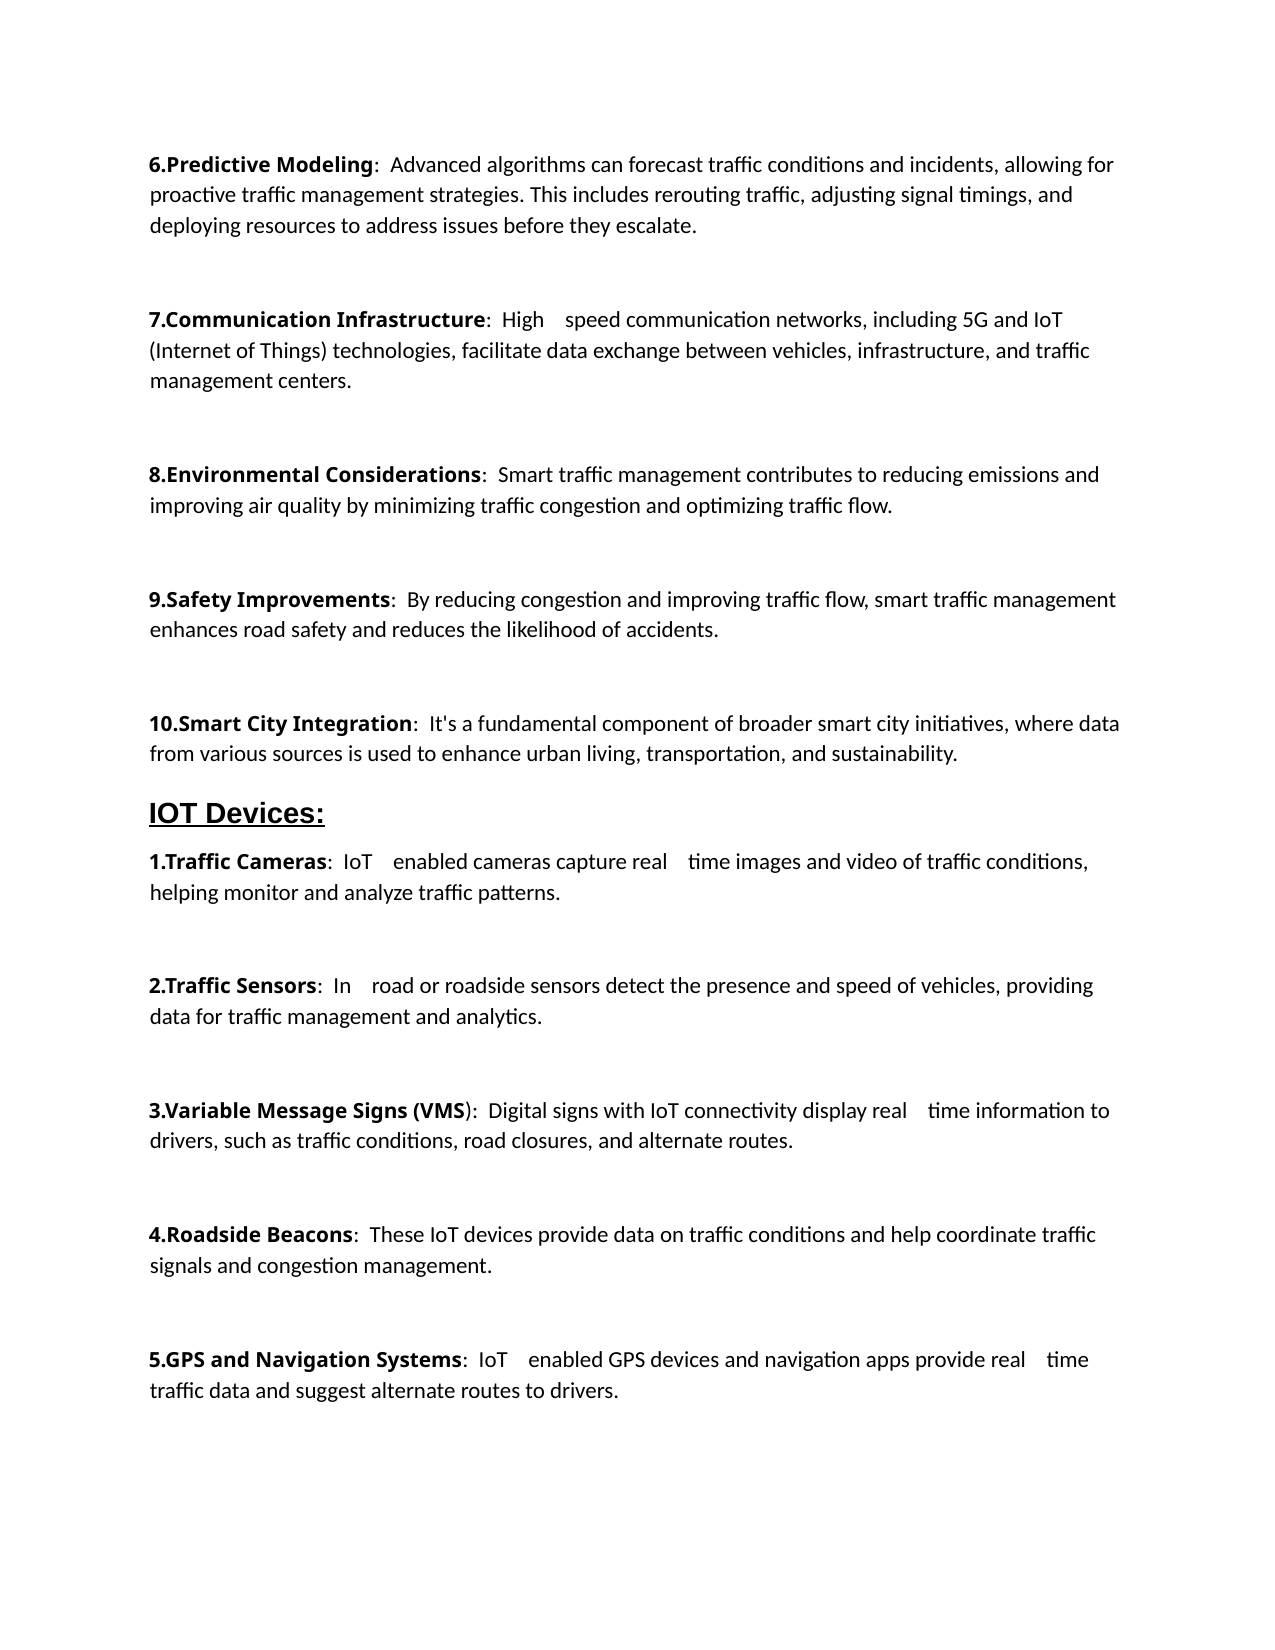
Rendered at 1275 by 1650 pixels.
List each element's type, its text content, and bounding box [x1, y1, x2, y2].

text 4.Roadside Beacons: These IoT devices provide data on traffic conditions and help coordinate traffic signals and congestion management. [148, 1221, 1124, 1279]
text 6.Predictive Modeling: Advanced algorithms can forecast traffic conditions and incidents, allowing for proactive traffic management strategies. This includes rerouting traffic, adjusting signal timings, and deploying resources to address issues before they escalate. [148, 150, 1124, 239]
text 7.Communication Infrastructure: High speed communication networks, including 5G and IoT [148, 305, 1124, 333]
text 9.Safety Improvements: By reducing congestion and improving traffic flow, smart traffic management enhances road safety and reduces the likelihood of accidents. [148, 585, 1124, 643]
text 3.Variable Message Signs (VMS): Digital signs with IoT connectivity display real time information to drivers, such as traffic conditions, road closures, and alternate routes. [148, 1096, 1124, 1155]
text 5.GPS and Navigation Systems: IoT enabled GPS devices and navigation apps provide real time traffic data and suggest alternate routes to drivers. [148, 1345, 1124, 1404]
text (Internet of Things) technologies, facilitate data exchange between vehicles, infrastructure, and traffic management centers. [148, 336, 1124, 394]
text 10.Smart City Integration: It's a fundamental component of broader smart city initiatives, where data from various sources is used to enhance urban living, transportation, and sustainability. [148, 709, 1124, 767]
text 2.Traffic Sensors: In road or roadside sensors detect the presence and speed of vehicles, providing data for traffic management and analytics. [148, 971, 1124, 1030]
text 1.Traffic Cameras: IoT enabled cameras capture real time images and video of traffic conditions, helping monitor and analyze traffic patterns. [148, 847, 1124, 906]
text 8.Environmental Considerations: Smart traffic management contributes to reducing emissions and improving air quality by minimizing traffic congestion and optimizing traffic flow. [148, 460, 1124, 519]
text IOT Devices: [148, 796, 1124, 830]
